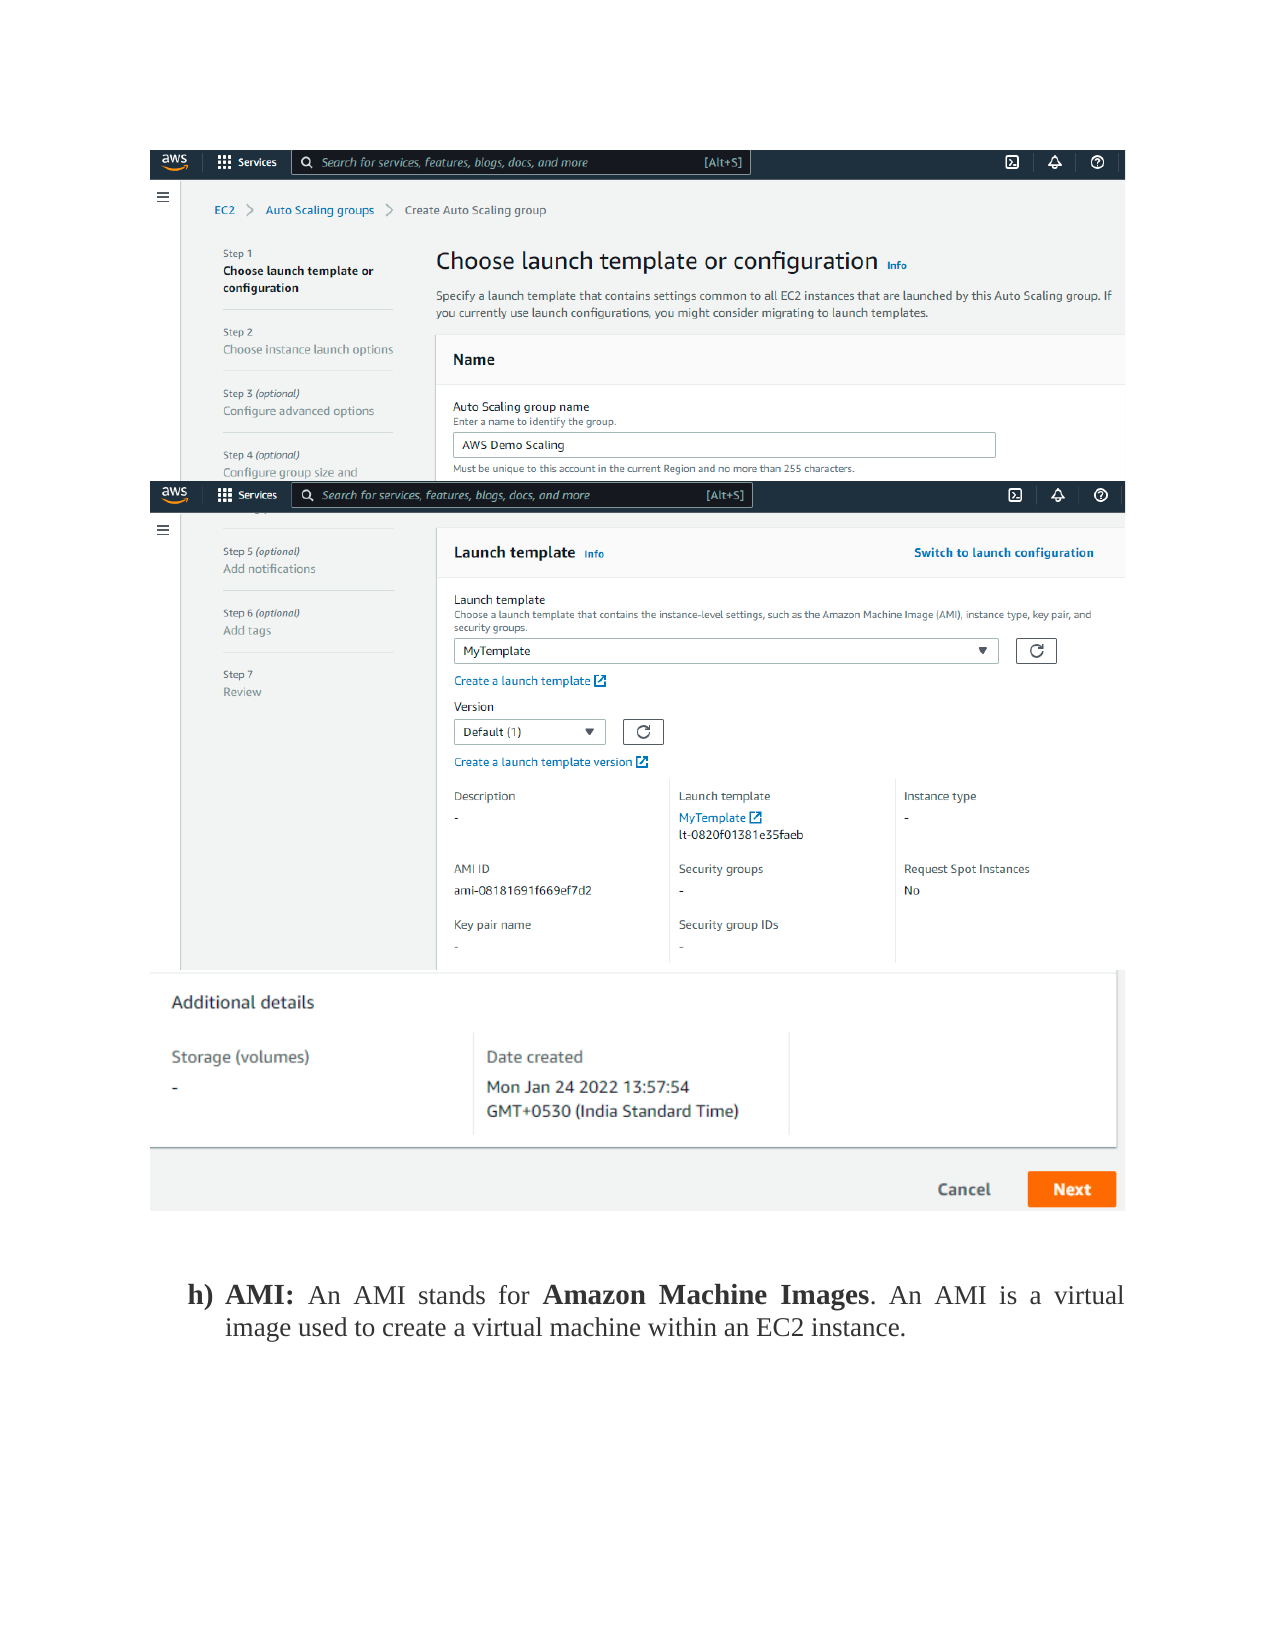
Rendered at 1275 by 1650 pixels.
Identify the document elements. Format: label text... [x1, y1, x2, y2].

picture [150, 150, 1125, 1211]
list AMI: An AMI stands for Amazon Machine Images. An AMI is a virtual image used to create a virtual machine within an EC2 instance. [187, 1277, 1125, 1342]
